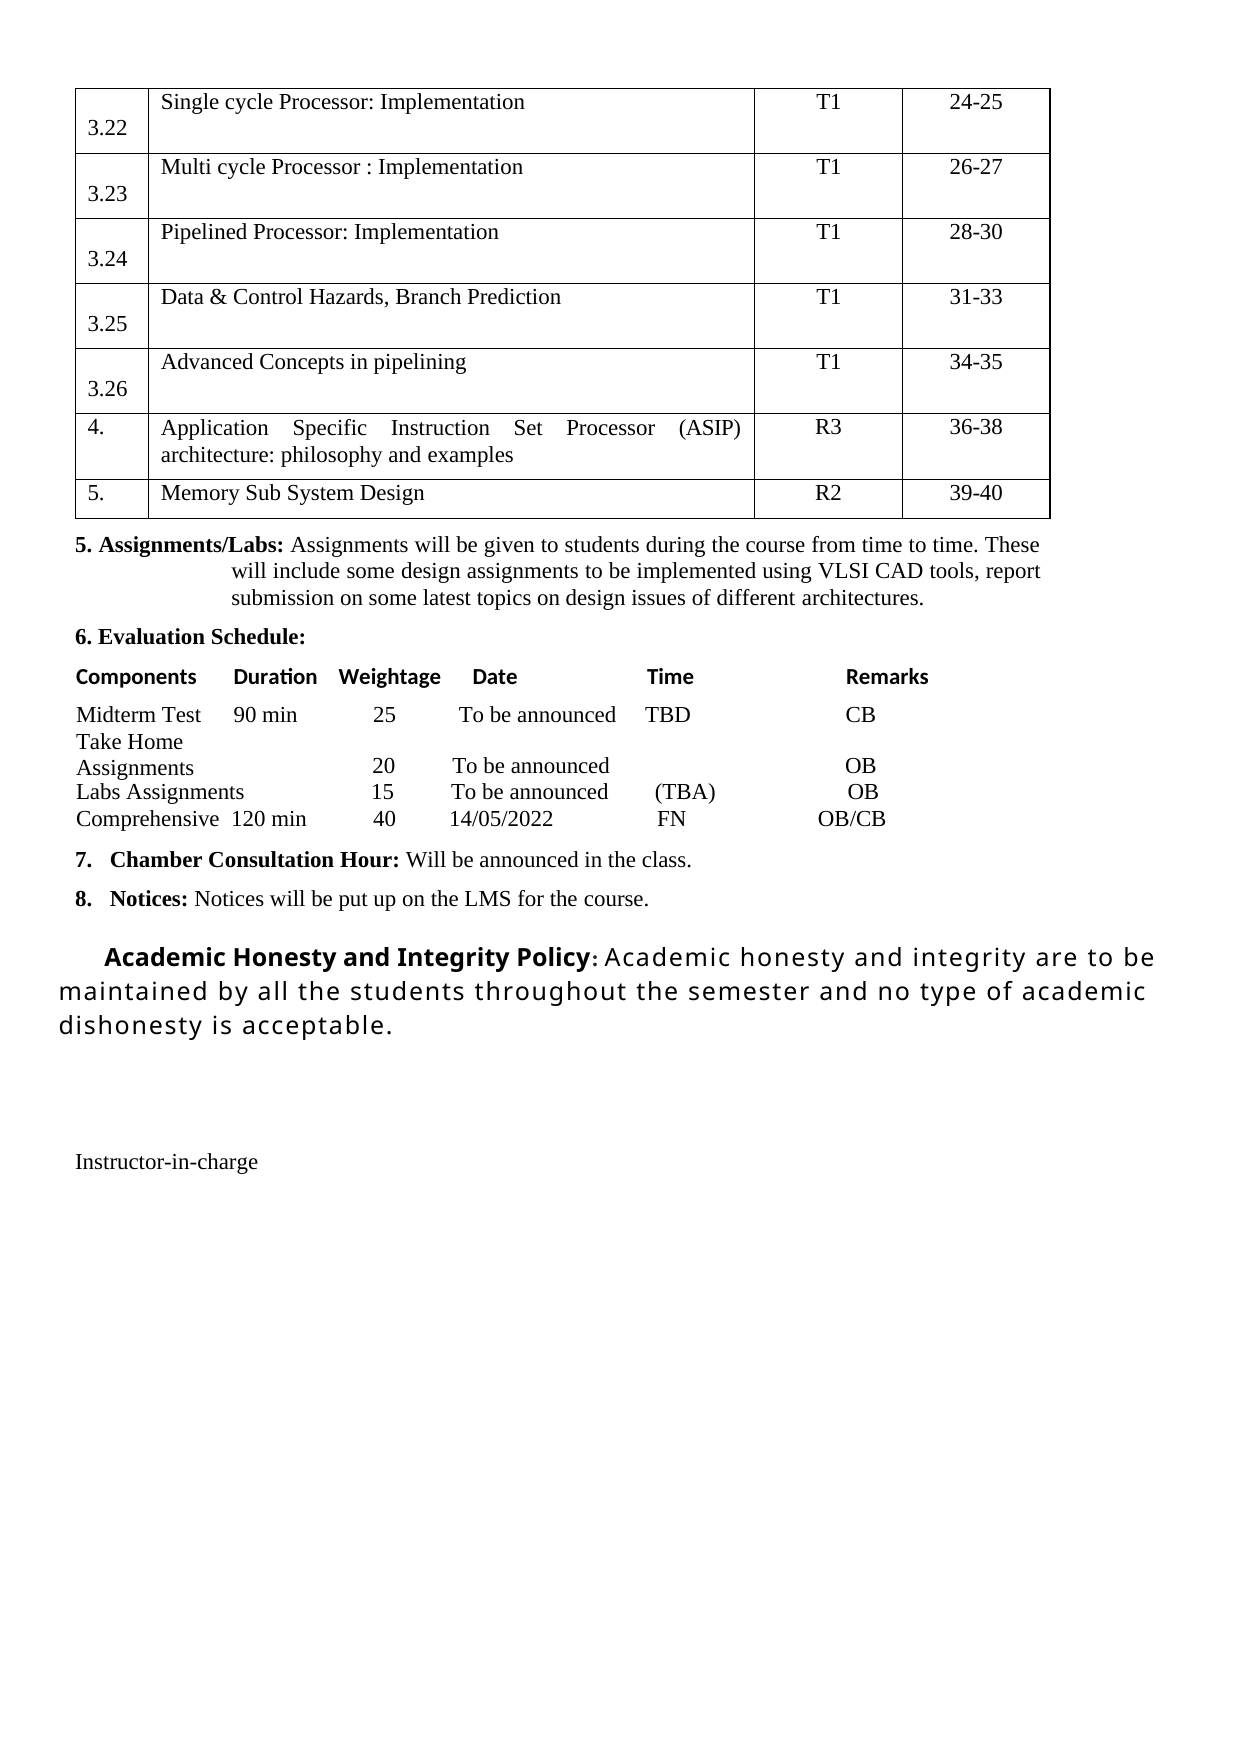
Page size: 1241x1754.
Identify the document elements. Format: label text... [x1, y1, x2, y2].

table_header T1 [755, 89, 902, 153]
table_cell 3.26 [76, 349, 148, 413]
table_cell 5. [76, 480, 148, 517]
table_cell Advanced Concepts in pipelining [149, 349, 754, 413]
table_cell R2 [755, 480, 902, 517]
table_cell 3.24 [76, 219, 148, 283]
table_cell 15 [328, 781, 445, 807]
table_cell 26-27 [903, 154, 1049, 218]
text Instructor-in-charge [75, 1148, 1178, 1175]
table_cell Data & Control Hazards, Branch Prediction [149, 284, 754, 348]
table_cell 90 min [217, 696, 328, 781]
table_cell 34-35 [903, 349, 1049, 413]
table_cell Pipelined Processor: Implementation [149, 219, 754, 283]
text Academic Honesty and Integrity Policy: Academic honesty and integrity are to be maintained by all the students throughout the semester and no type of academic dishonesty is acceptable. [58, 940, 1178, 1042]
table_header Date [445, 666, 631, 696]
table_header Components [71, 666, 217, 696]
table_cell 28-30 [903, 219, 1049, 283]
table_cell Midterm Test Take Home Assignments [71, 696, 217, 781]
table_header Single cycle Processor: Implementation [149, 89, 754, 153]
table_cell Application Specific Instruction Set Processor (ASIP) architecture: philosophy and examples [149, 414, 754, 478]
table_header Duration [217, 666, 328, 696]
table_header 3.22 [76, 89, 148, 153]
table_cell Memory Sub System Design [149, 480, 754, 517]
table_cell 3.25 [76, 284, 148, 348]
table_cell Multi cycle Processor : Implementation [149, 154, 754, 218]
table_cell 39-40 [903, 480, 1049, 517]
table_header 24-25 [903, 89, 1049, 153]
table_cell TBD [631, 696, 767, 781]
table_cell 14/05/2022 [445, 808, 631, 833]
table_cell OB/CB [767, 808, 934, 833]
table_cell T1 [755, 284, 902, 348]
table_cell To be announced [445, 781, 631, 807]
table_header Weightage [328, 666, 445, 696]
table_header Remarks [767, 666, 934, 696]
table_cell OB [767, 781, 934, 807]
table_cell To be announced To be announced [445, 696, 631, 781]
list Chamber Consultation Hour: Will be announced in the class. [75, 846, 1178, 872]
table_cell CB OB [767, 696, 934, 781]
list Assignments/Labs: Assignments will be given to students during the course from time to time. These will include some design assignments to be implemented using VLSI CAD tools, report submission on some latest topics on design issues of different architectures. [75, 531, 1041, 610]
table_header Time [631, 666, 767, 696]
table_cell Comprehensive 120 min [71, 808, 328, 833]
table_cell 4. [76, 414, 148, 478]
table_cell 25 20 [328, 696, 445, 781]
table_cell T1 [755, 349, 902, 413]
table_cell 3.23 [76, 154, 148, 218]
list Notices: Notices will be put up on the LMS for the course. [75, 885, 1178, 911]
table_cell T1 [755, 219, 902, 283]
table_cell 31-33 [903, 284, 1049, 348]
table_cell R3 [755, 414, 902, 478]
table_cell FN [631, 808, 767, 833]
table_cell T1 [755, 154, 902, 218]
table_cell (TBA) [631, 781, 767, 807]
table_cell 40 [328, 808, 445, 833]
subtitle Evaluation Schedule: [75, 623, 1178, 649]
table_cell Labs Assignments [71, 781, 328, 807]
table_cell 36-38 [903, 414, 1049, 478]
